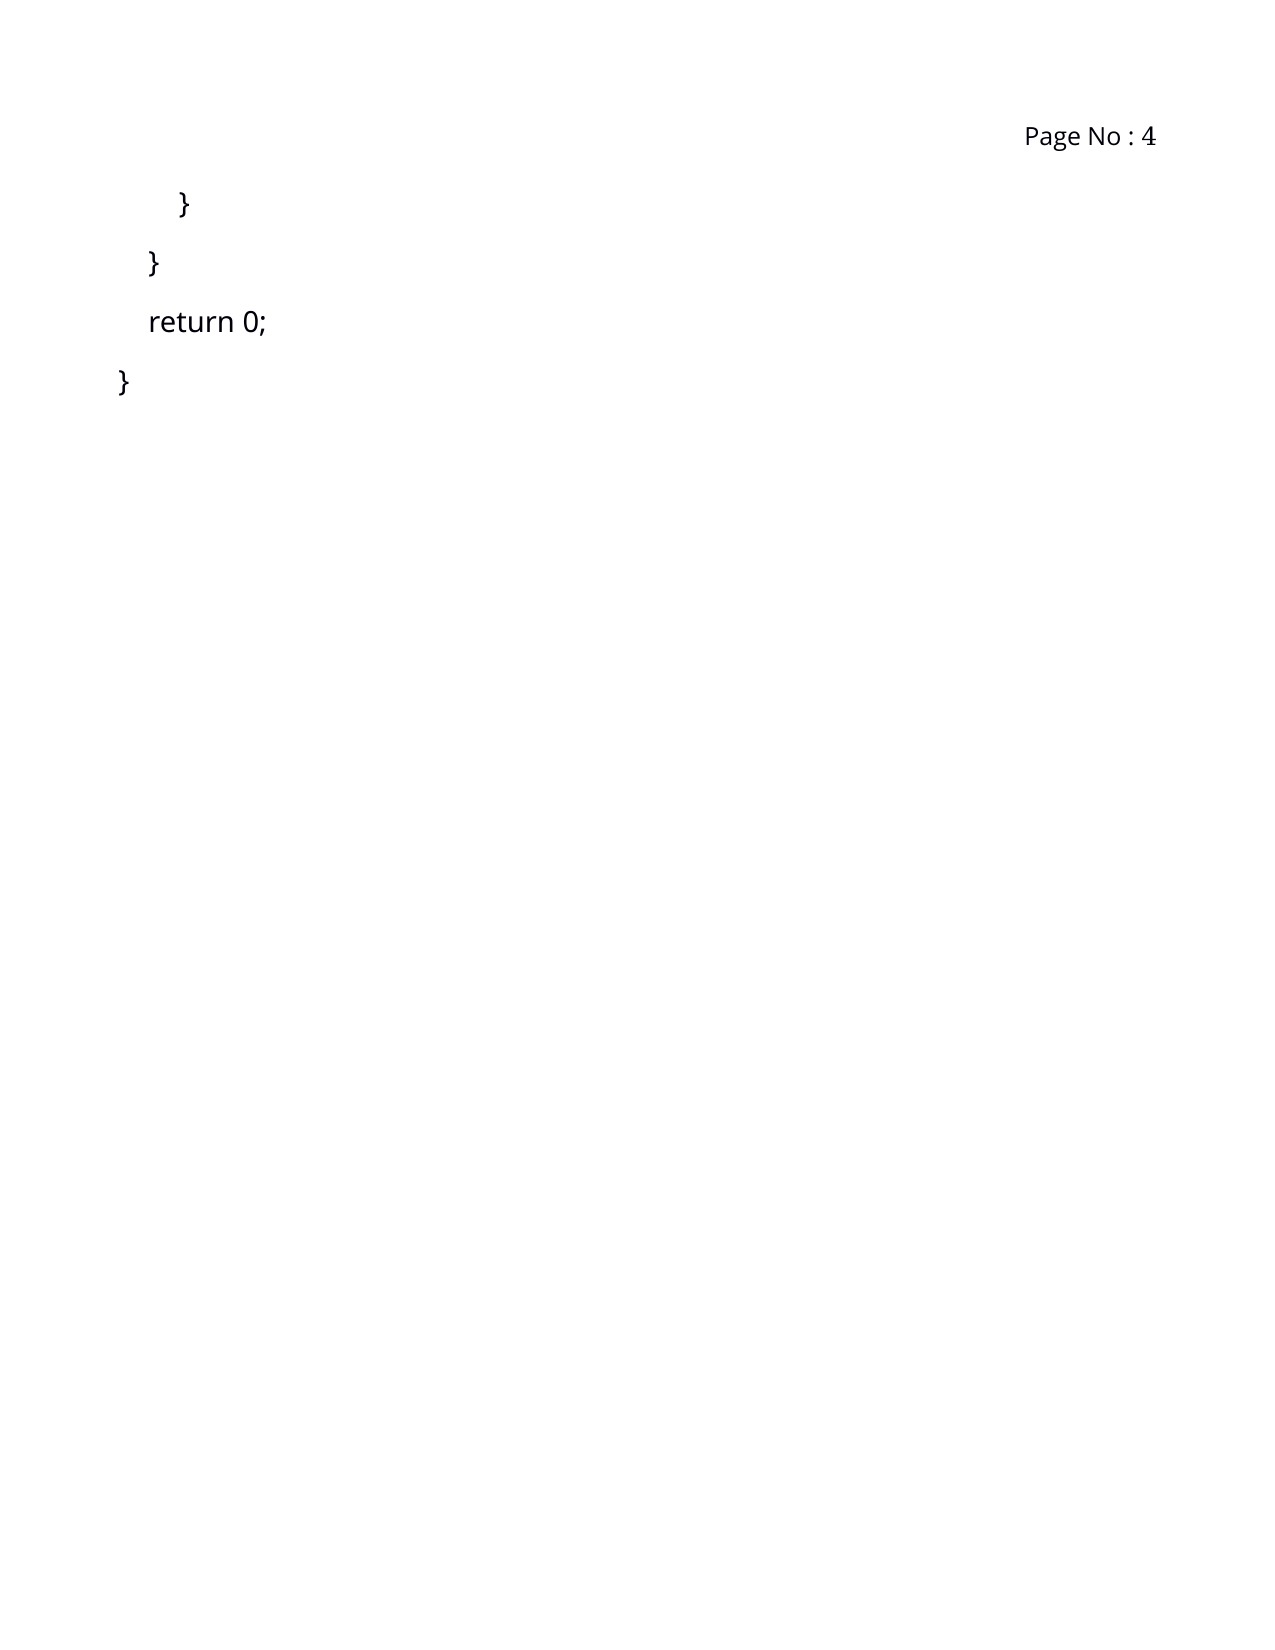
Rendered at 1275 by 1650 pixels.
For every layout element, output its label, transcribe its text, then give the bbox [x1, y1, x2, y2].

text } [118, 182, 1157, 222]
text } [118, 242, 1157, 281]
text } [118, 361, 1157, 400]
text return 0; [118, 301, 1157, 341]
